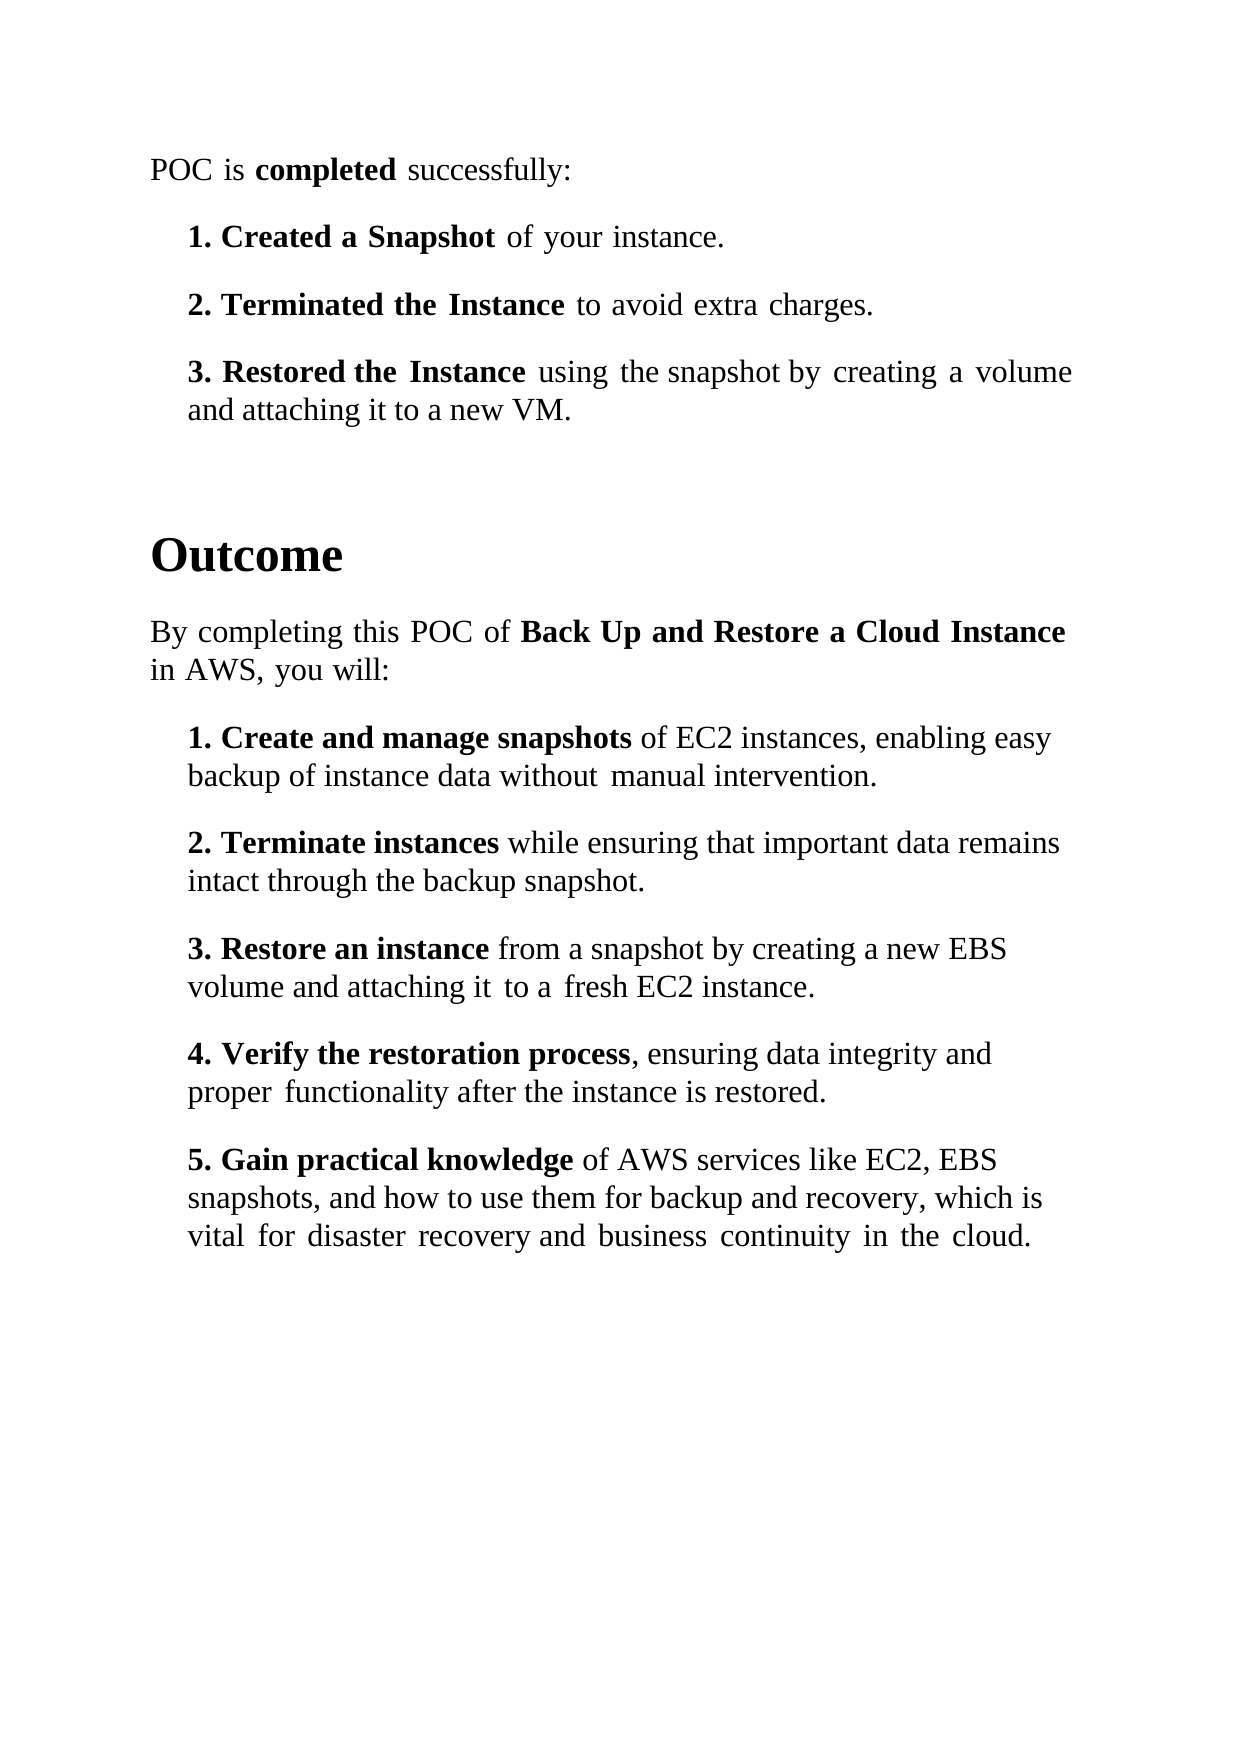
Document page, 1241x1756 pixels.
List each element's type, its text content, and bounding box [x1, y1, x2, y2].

text POC is completed successfully: [150, 150, 1093, 187]
subtitle Outcome [150, 525, 1093, 583]
list Restore an instance from a snapshot by creating a new EBS volume and attaching it to a fresh EC2 instance. [187, 929, 1033, 1004]
list Restored the Instance using the snapshot by creating a volume and attaching it to a new VM. [187, 352, 1089, 427]
list Verify the restoration process, ensuring data integrity and proper functionality after the instance is restored. [187, 1035, 1016, 1110]
list Gain practical knowledge of AWS services like EC2, EBS snapshots, and how to use them for backup and recovery, which is vital for disaster recovery and business continuity in the cloud. [187, 1140, 1071, 1253]
list Created a Snapshot of your instance. [187, 217, 1093, 254]
list Terminate instances while ensuring that important data remains intact through the backup snapshot. [187, 823, 1087, 899]
text By completing this POC of Back Up and Restore a Cloud Instance [150, 612, 1093, 649]
list Create and manage snapshots of EC2 instances, enabling easy backup of instance data without manual intervention. [187, 718, 1078, 793]
list Terminated the Instance to avoid extra charges. [187, 285, 1093, 322]
text in AWS, you will: [150, 651, 1093, 688]
